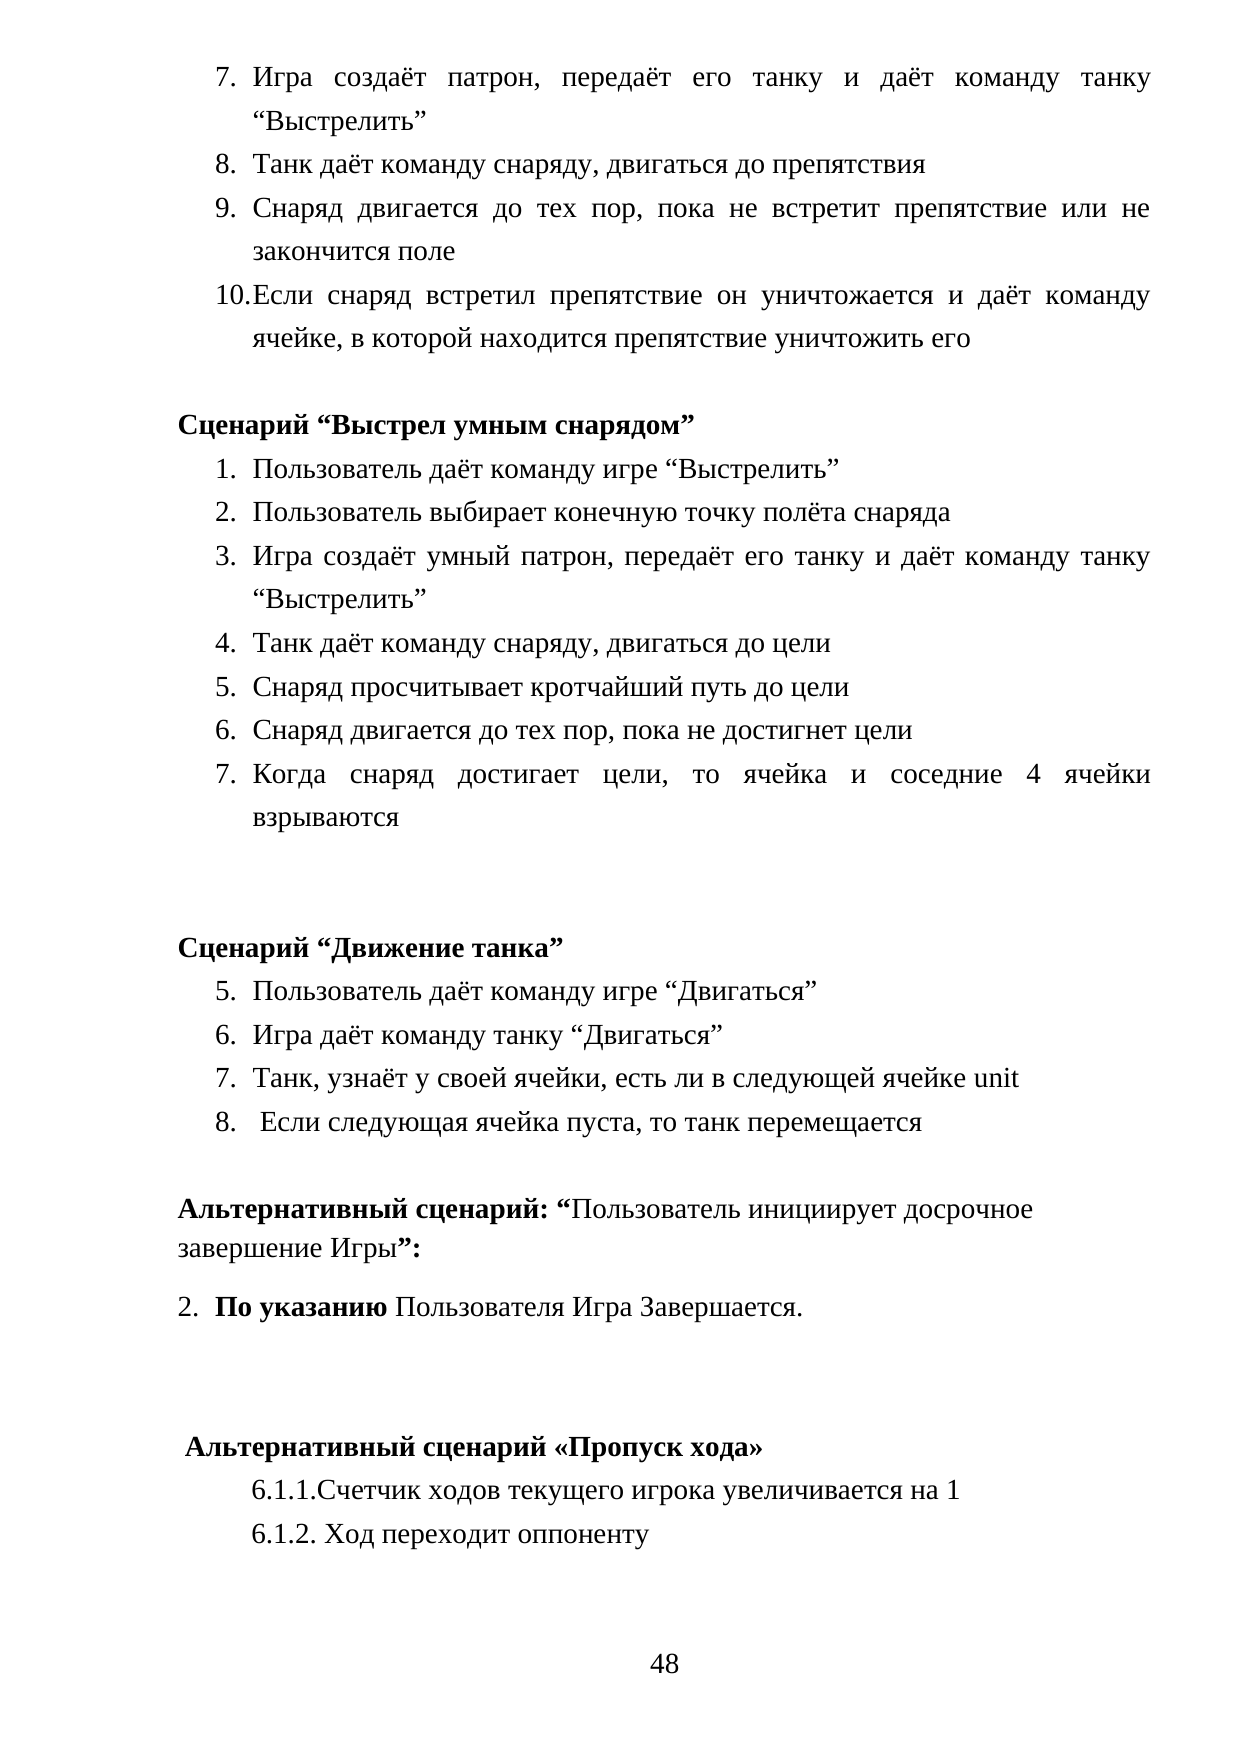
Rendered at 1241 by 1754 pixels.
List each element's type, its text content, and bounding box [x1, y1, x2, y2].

list Когда снаряд достигает цели, то ячейка и соседние 4 ячейки взрываются [215, 756, 1152, 833]
list По указанию Пользователя Игра Завершается. [177, 1289, 1152, 1323]
list Танк даёт команду снаряду, двигаться до препятствия [215, 146, 1152, 180]
text Сценарий “Выстрел умным снарядом” [177, 407, 1152, 441]
list Снаряд двигается до тех пор, пока не достигнет цели [215, 712, 1152, 746]
text Альтернативный сценарий: “Пользователь инициирует досрочное завершение Игры”: [177, 1191, 1152, 1263]
list Пользователь даёт команду игрe “Выстрелить” [215, 451, 1152, 484]
list Игра создаёт патрон, передаёт его танку и даёт команду танку “Выстрелить” [215, 59, 1152, 136]
list Снаряд просчитывает кротчайший путь до цели [215, 669, 1152, 702]
text Альтернативный сценарий «Пропуск хода» [177, 1429, 1152, 1462]
list Пользователь выбирает конечную точку полёта снаряда [215, 494, 1152, 528]
list Танк, узнаёт у своей ячейки, есть ли в следующей ячейке unit [215, 1061, 1152, 1094]
list Снаряд двигается до тех пор, пока не встретит препятствие или не закончится поле [215, 190, 1152, 267]
text Сценарий “Движение танка” [177, 930, 1152, 963]
list Игра даёт команду танку “Двигаться” [215, 1017, 1152, 1051]
list Если снаряд встретил препятствие он уничтожается и даёт команду ячейке, в которой находится препятствие уничтожить его [215, 277, 1152, 354]
list Если следующая ячейка пуста, то танк перемещается [215, 1104, 1152, 1138]
text 6.1.2. Ход переходит оппоненту [177, 1516, 1152, 1549]
list Танк даёт команду снаряду, двигаться до цели [215, 625, 1152, 659]
list Игра создаёт умный патрон, передаёт его танку и даёт команду танку “Выстрелить” [215, 538, 1152, 615]
list Пользователь даёт команду игре “Двигаться” [215, 973, 1152, 1007]
text 6.1.1.Счетчик ходов текущего игрока увеличивается на 1 [177, 1472, 1152, 1506]
